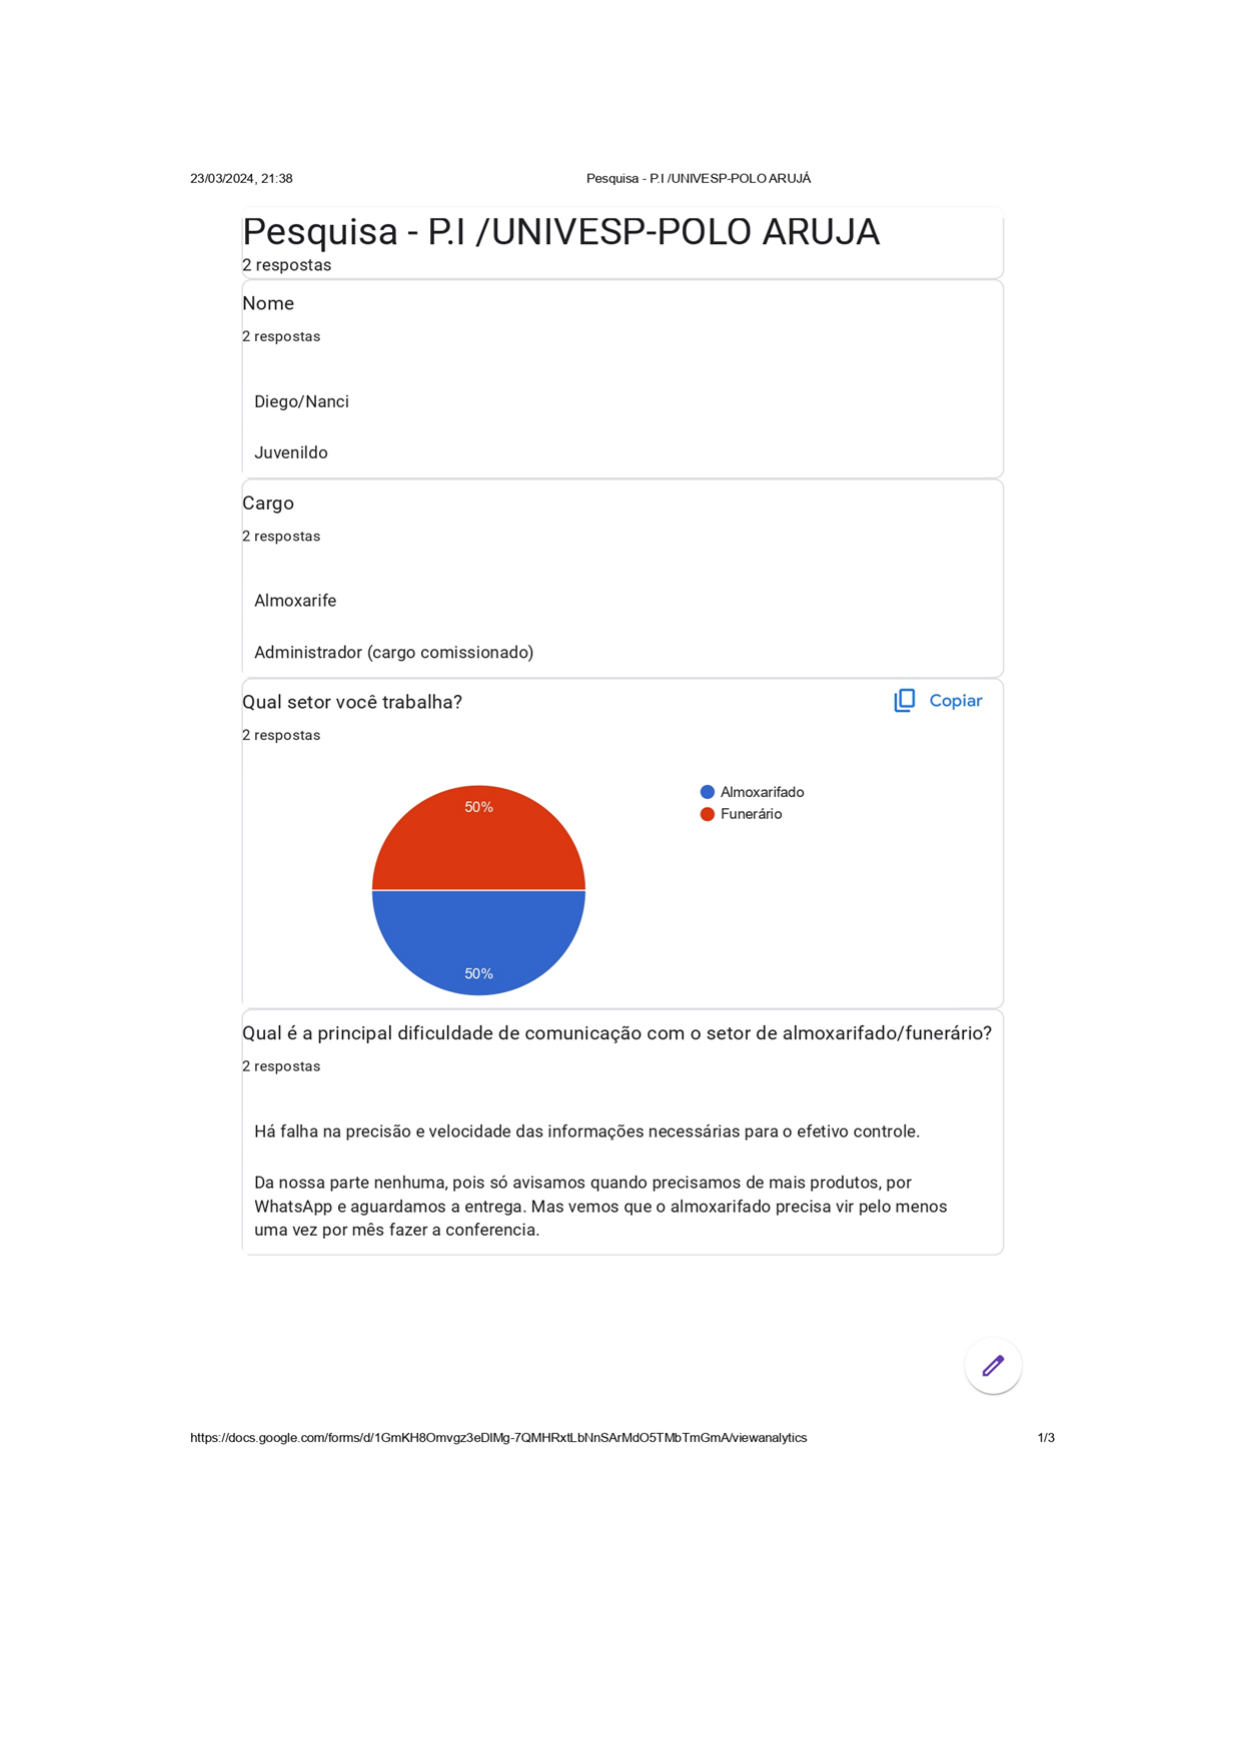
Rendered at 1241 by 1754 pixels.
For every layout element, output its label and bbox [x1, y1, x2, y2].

picture [150, 150, 1094, 1466]
